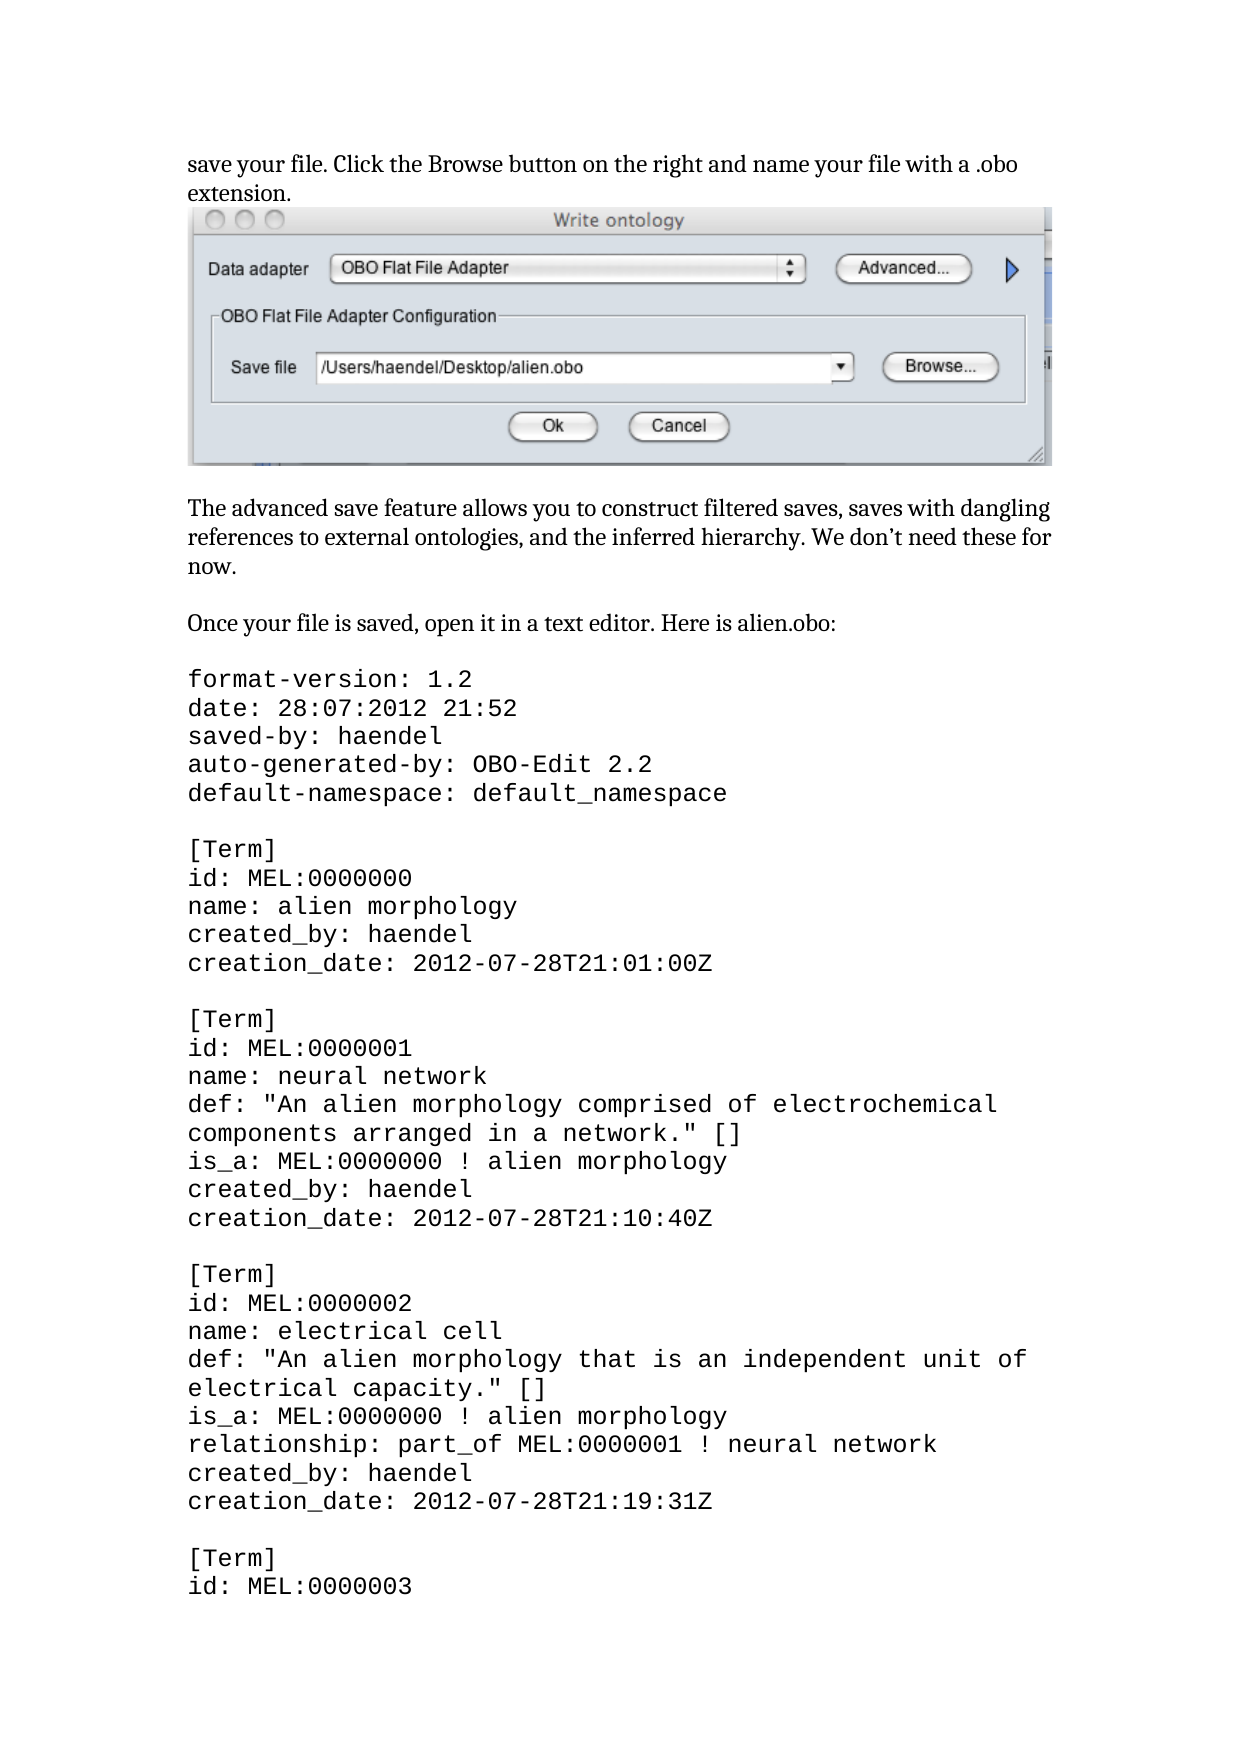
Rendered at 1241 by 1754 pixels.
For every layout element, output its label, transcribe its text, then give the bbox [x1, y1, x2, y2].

text saved-by: haendel [187, 723, 1053, 752]
text is_a: MEL:0000000 ! alien morphology [187, 1148, 1053, 1177]
text [Term] [187, 837, 1053, 865]
text created_by: haendel [187, 1177, 1053, 1205]
text [Term] [187, 1262, 1053, 1290]
text is_a: MEL:0000000 ! alien morphology [187, 1403, 1053, 1432]
text relationship: part_of MEL:0000001 ! neural network [187, 1432, 1053, 1460]
text auto-generated-by: OBO-Edit 2.2 [187, 752, 1053, 780]
text def: "An alien morphology that is an independent unit of electrical capacity." [] [187, 1347, 1053, 1403]
picture [187, 207, 1053, 466]
text created_by: haendel [187, 1460, 1053, 1488]
text The advanced save feature allows you to construct filtered saves, saves with dangling references to external ontologies, and the inferred hierarchy. We don’t need these for now. [187, 494, 1053, 581]
text [Term] [187, 1007, 1053, 1035]
text name: neural network [187, 1063, 1053, 1092]
text date: 28:07:2012 21:52 [187, 695, 1053, 723]
text [Term] [187, 1545, 1053, 1573]
text default-namespace: default_namespace [187, 780, 1053, 808]
text creation_date: 2012-07-28T21:10:40Z [187, 1205, 1053, 1233]
text creation_date: 2012-07-28T21:19:31Z [187, 1488, 1053, 1517]
text id: MEL:0000002 [187, 1290, 1053, 1318]
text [187, 150, 1053, 207]
text id: MEL:0000003 [187, 1573, 1053, 1602]
text Once your file is saved, open it in a text editor. Here is alien.obo: [187, 609, 1053, 638]
text id: MEL:0000000 [187, 865, 1053, 893]
text name: alien morphology [187, 893, 1053, 922]
text creation_date: 2012-07-28T21:01:00Z [187, 950, 1053, 978]
text id: MEL:0000001 [187, 1035, 1053, 1063]
text def: "An alien morphology comprised of electrochemical components arranged in a network." [] [187, 1092, 1053, 1148]
text created_by: haendel [187, 922, 1053, 950]
text name: electrical cell [187, 1318, 1053, 1347]
text format-version: 1.2 [187, 667, 1053, 695]
